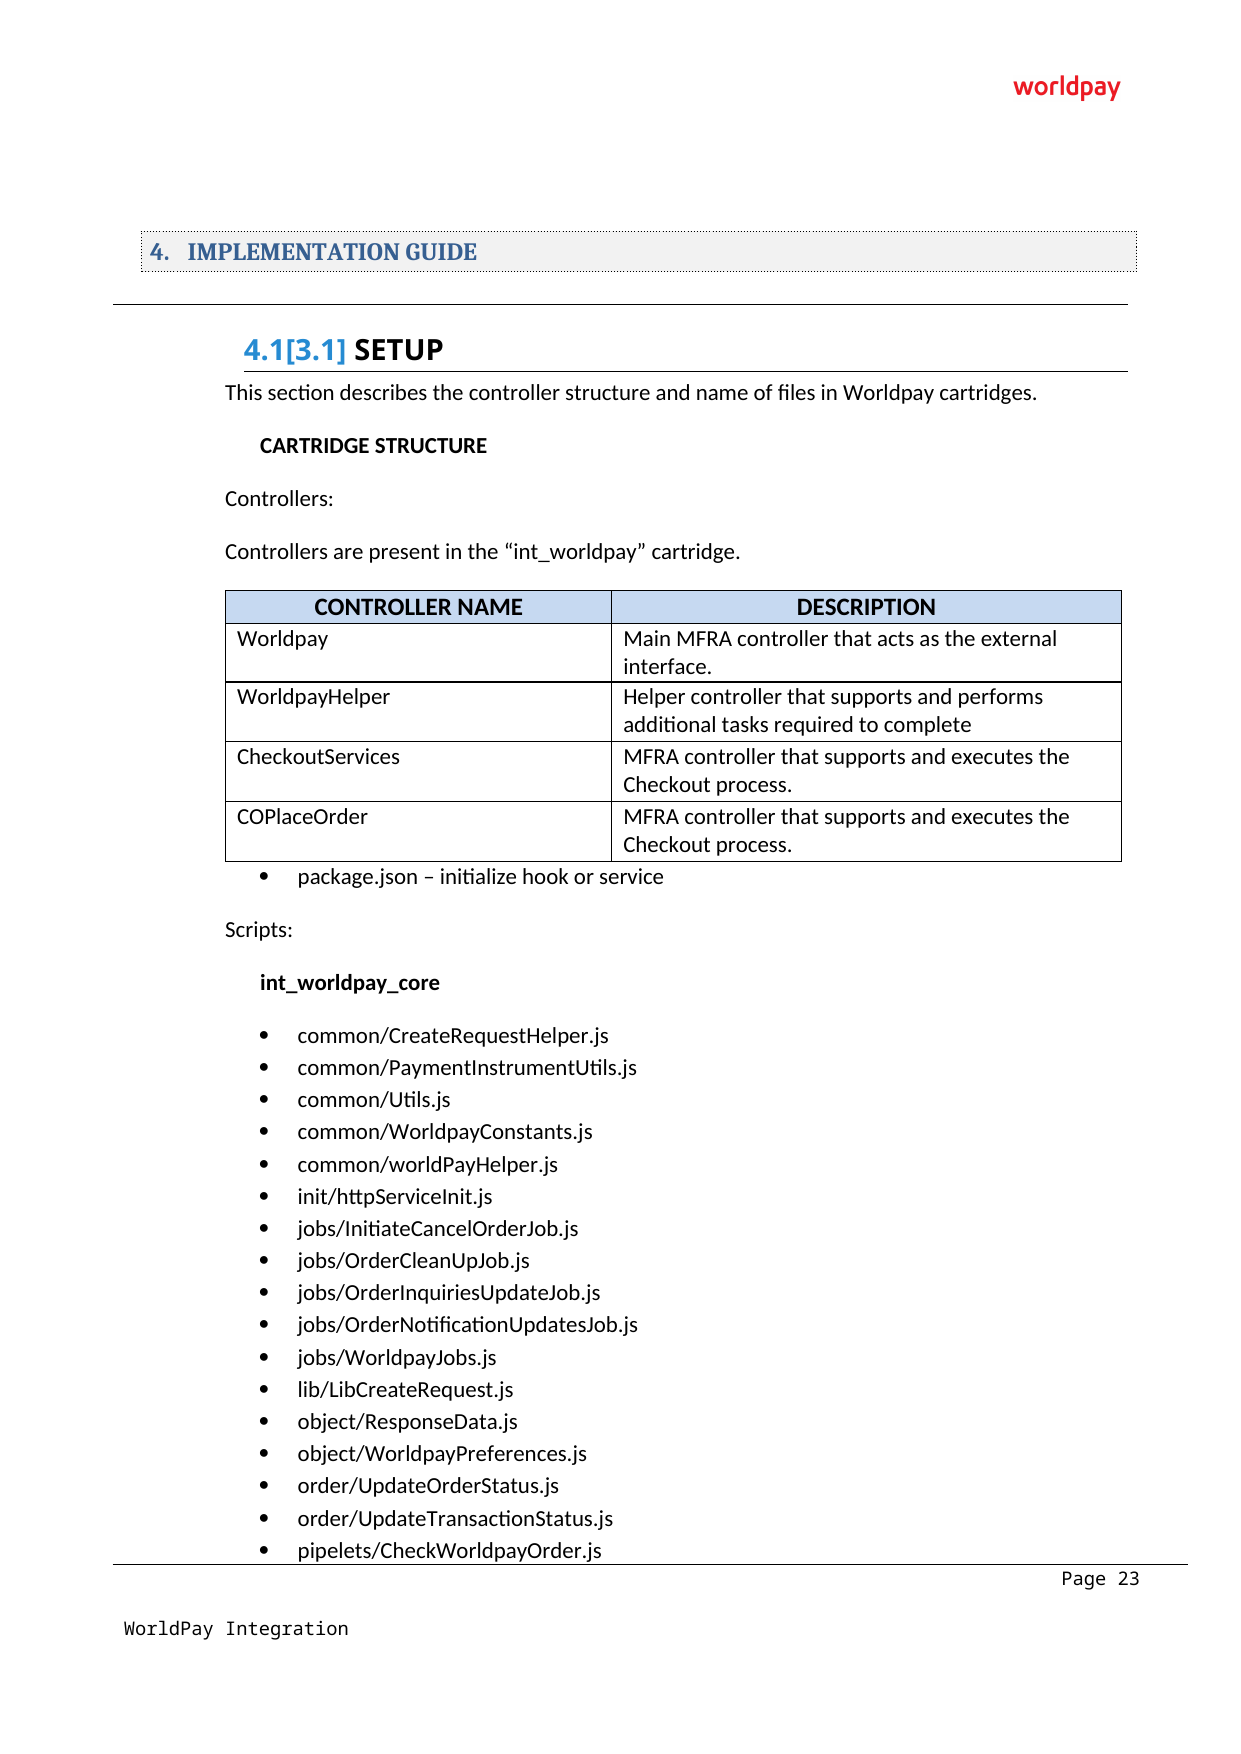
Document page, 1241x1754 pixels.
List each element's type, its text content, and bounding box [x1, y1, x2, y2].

table_header DESCRIPTION [612, 591, 1121, 623]
list jobs/OrderNotificationUpdatesJob.js [260, 1311, 1128, 1339]
list jobs/OrderInquiriesUpdateJob.js [260, 1278, 1128, 1306]
picture [1012, 75, 1122, 102]
list order/UpdateOrderStatus.js [260, 1472, 1128, 1499]
table_cell Helper controller that supports and performs additional tasks required to complete [612, 683, 1121, 741]
text Controllers are present in the “int_worldpay” cartridge. [225, 537, 1128, 565]
list object/ResponseData.js [260, 1407, 1128, 1435]
text int_worldpay_core [260, 968, 1128, 996]
list common/PaymentInstrumentUtils.js [260, 1053, 1128, 1081]
list common/Utils.js [260, 1085, 1128, 1113]
subtitle IMPLEMENTATION GUIDE [141, 231, 1137, 272]
list common/WorldpayConstants.js [260, 1117, 1128, 1146]
table_header CONTROLLER NAME [226, 591, 611, 623]
table_cell COPlaceOrder [226, 802, 611, 861]
table_cell Worldpay [226, 624, 611, 681]
table_cell WorldpayHelper [226, 683, 611, 741]
list order/UpdateTransactionStatus.js [260, 1504, 1128, 1532]
list package.json – initialize hook or service [260, 862, 1128, 890]
text Scripts: [225, 915, 1128, 943]
text CARTRIDGE STRUCTURE [225, 431, 1128, 459]
list object/WorldpayPreferences.js [260, 1439, 1128, 1467]
table_cell Main MFRA controller that acts as the external interface. [612, 624, 1121, 681]
list lib/LibCreateRequest.js [260, 1375, 1128, 1403]
text This section describes the controller structure and name of files in Worldpay cartridges. [151, 378, 1128, 406]
list init/httpServiceInit.js [260, 1182, 1128, 1210]
list jobs/InitiateCancelOrderJob.js [260, 1214, 1128, 1242]
list common/CreateRequestHelper.js [260, 1021, 1128, 1049]
list common/worldPayHelper.js [260, 1150, 1128, 1178]
table_cell CheckoutServices [226, 742, 611, 801]
subtitle SETUP [244, 329, 1128, 371]
table_cell MFRA controller that supports and executes the Checkout process. [612, 802, 1121, 861]
text Controllers: [225, 484, 1128, 512]
table_cell MFRA controller that supports and executes the Checkout process. [612, 742, 1121, 801]
list pipelets/CheckWorldpayOrder.js [260, 1536, 1128, 1564]
list jobs/OrderCleanUpJob.js [260, 1246, 1128, 1274]
list jobs/WorldpayJobs.js [260, 1343, 1128, 1371]
